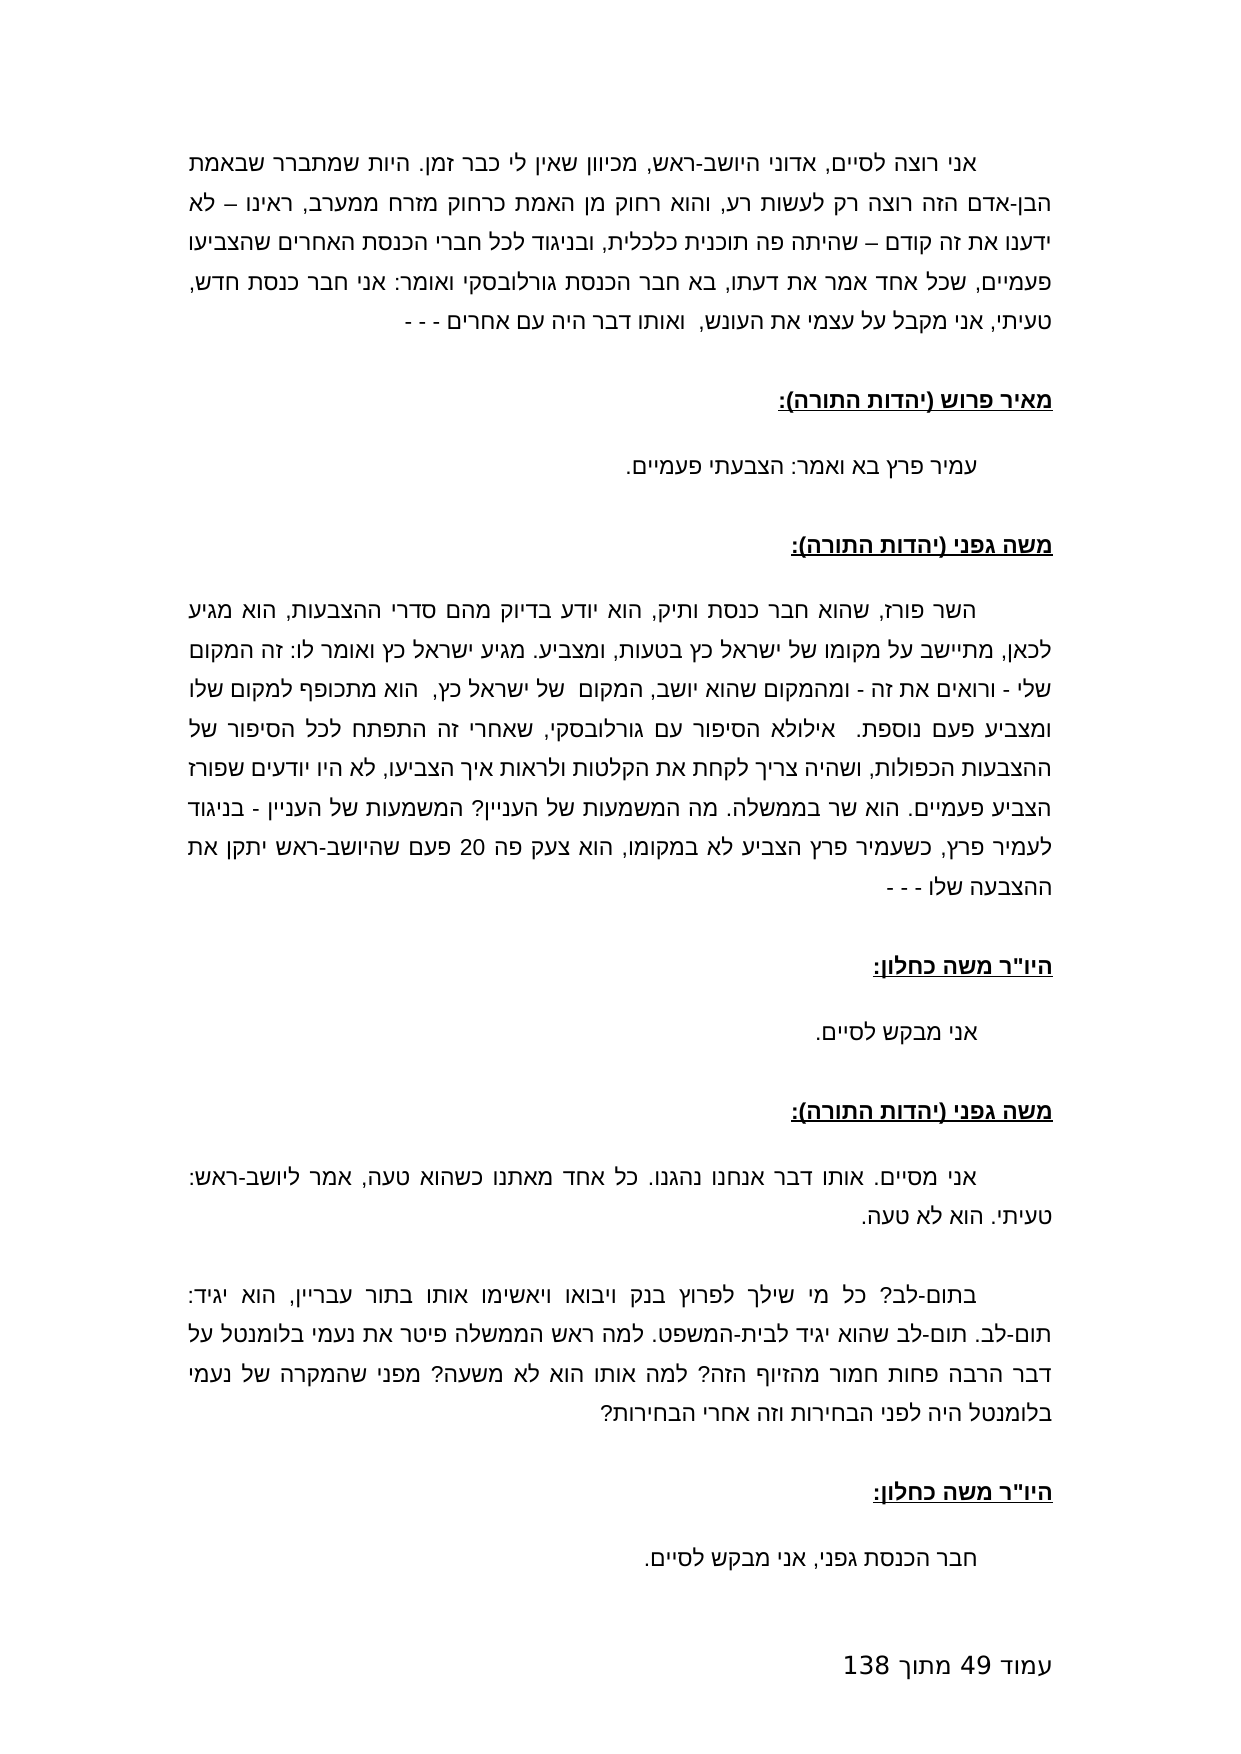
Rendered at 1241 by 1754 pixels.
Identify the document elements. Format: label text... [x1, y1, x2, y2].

text חבר הכנסת גפני, אני מבקש לסיים. [187, 1545, 1053, 1571]
text אני מבקש לסיים. [187, 1019, 1053, 1045]
text משה גפני (יהדות התורה): [187, 1098, 1053, 1124]
text אני מסיים. אותו דבר אנחנו נהגנו. כל אחד מאתנו כשהוא טעה, אמר ליושב-ראש: טעיתי. הוא לא טעה. [187, 1163, 1053, 1229]
text השר פורז, שהוא חבר כנסת ותיק, הוא יודע בדיוק מהם סדרי ההצבעות, הוא מגיע לכאן, מתיישב על מקומו של ישראל כץ בטעות, ומצביע. מגיע ישראל כץ ואומר לו: זה המקום שלי - ורואים את זה - ומהמקום שהוא יושב, המקום של ישראל כץ, הוא מתכופף למקום שלו ומצביע פעם נוספת. אילולא הסיפור עם גורלובסקי, שאחרי זה התפתח לכל הסיפור של ההצבעות הכפולות, ושהיה צריך לקחת את הקלטות ולראות איך הצביעו, לא היו יודעים שפורז הצביע פעמיים. הוא שר בממשלה. מה המשמעות של העניין? המשמעות של העניין - בניגוד לעמיר פרץ, כשעמיר פרץ הצביע לא במקומו, הוא צעק פה 20 פעם שהיושב-ראש יתקן את ההצבעה שלו - - - [187, 597, 1053, 900]
text בתום-לב? כל מי שילך לפרוץ בנק ויבואו ויאשימו אותו בתור עבריין, הוא יגיד: תום-לב. תום-לב שהוא יגיד לבית-המשפט. למה ראש הממשלה פיטר את נעמי בלומנטל על דבר הרבה פחות חמור מהזיוף הזה? למה אותו הוא לא משעה? מפני שהמקרה של נעמי בלומנטל היה לפני הבחירות וזה אחרי הבחירות? [187, 1282, 1053, 1427]
text עמיר פרץ בא ואמר: הצבעתי פעמיים. [187, 453, 1053, 479]
text היו"ר משה כחלון: [187, 1479, 1053, 1506]
text משה גפני (יהדות התורה): [187, 532, 1053, 558]
text היו"ר משה כחלון: [187, 953, 1053, 979]
text אני רוצה לסיים, אדוני היושב-ראש, מכיוון שאין לי כבר זמן. היות שמתברר שבאמת הבן-אדם הזה רוצה רק לעשות רע, והוא רחוק מן האמת כרחוק מזרח ממערב, ראינו – לא ידענו את זה קודם – שהיתה פה תוכנית כלכלית, ובניגוד לכל חברי הכנסת האחרים שהצביעו פעמיים, שכל אחד אמר את דעתו, בא חבר הכנסת גורלובסקי ואומר: אני חבר כנסת חדש, טעיתי, אני מקבל על עצמי את העונש, ואותו דבר היה עם אחרים - - - [187, 150, 1053, 334]
text מאיר פרוש (יהדות התורה): [187, 387, 1053, 413]
